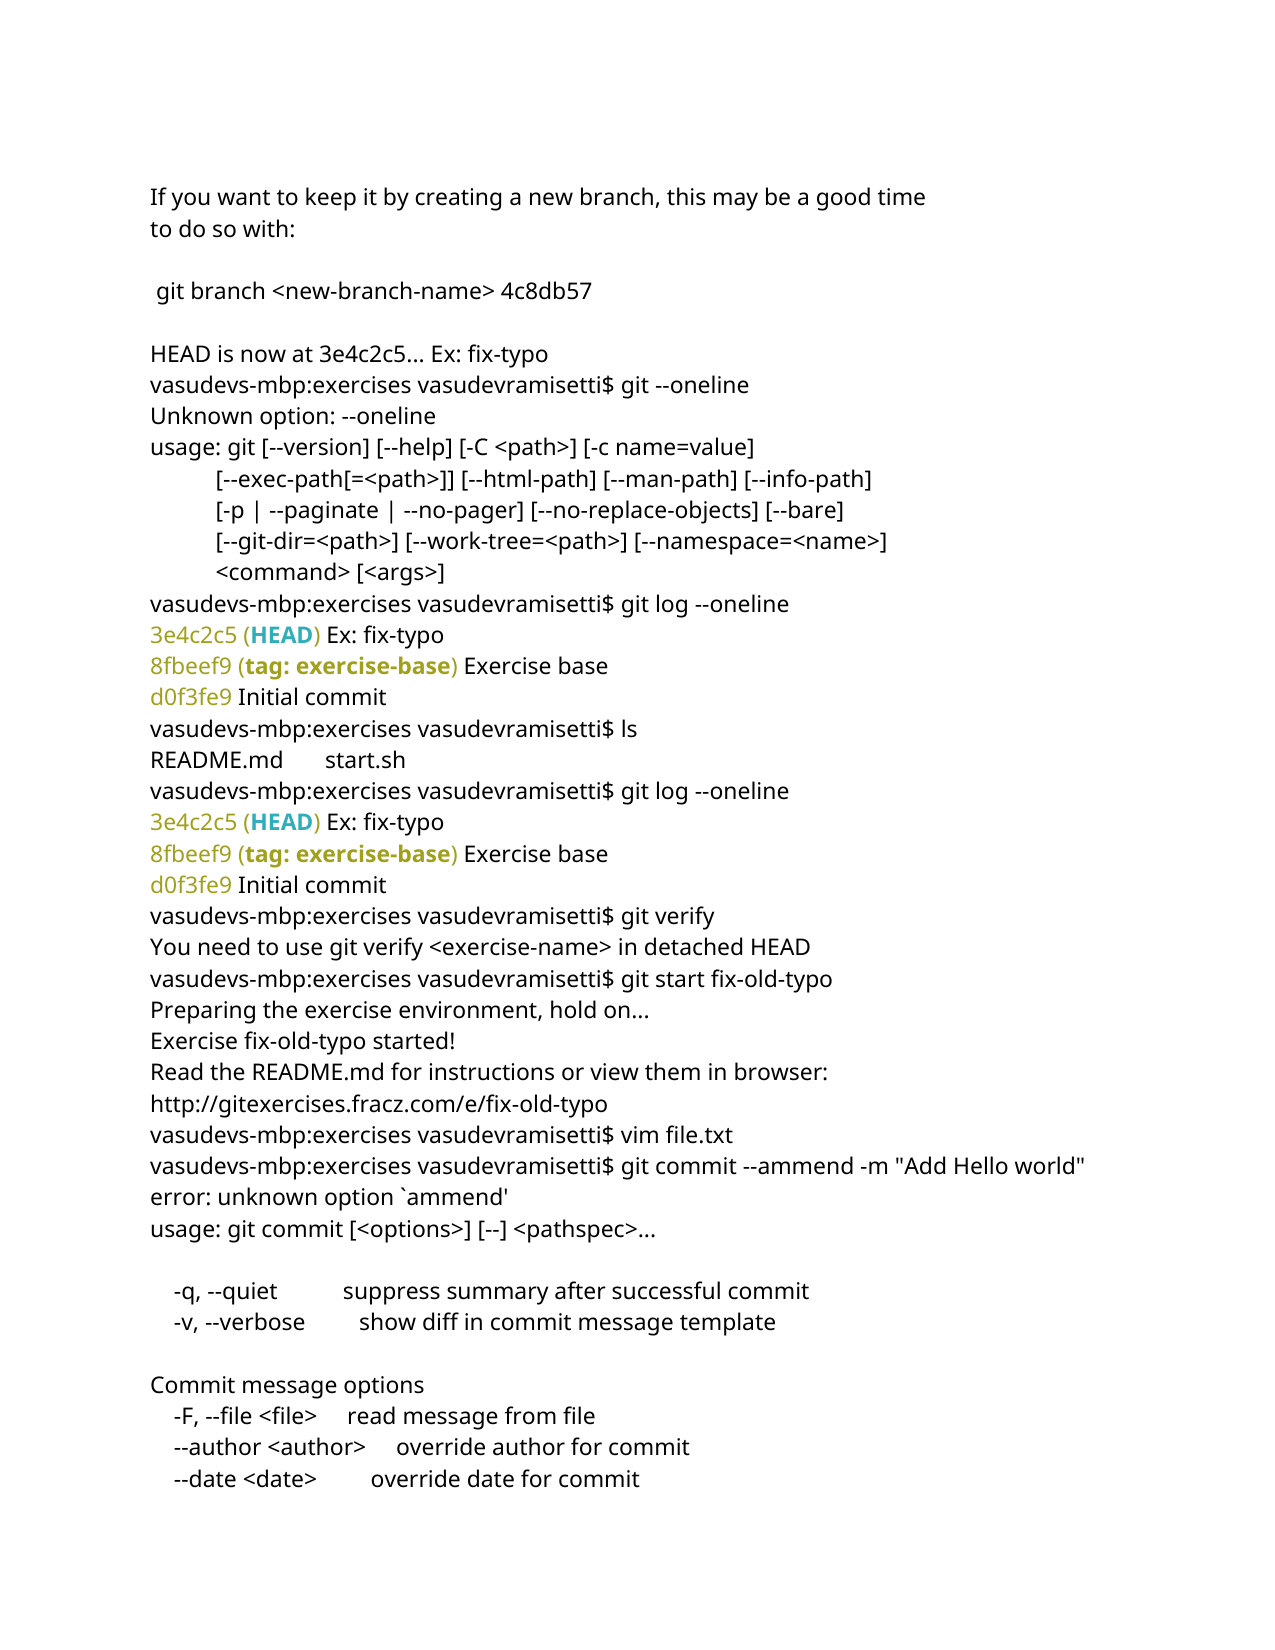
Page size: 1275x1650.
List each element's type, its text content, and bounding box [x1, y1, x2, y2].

text 3e4c2c5 (HEAD) Ex: fix-typo [150, 806, 1125, 837]
text git branch <new-branch-name> 4c8db57 [150, 275, 1125, 306]
text --date <date> override date for commit [150, 1462, 1125, 1494]
text vasudevs-mbp:exercises vasudevramisetti$ git start fix-old-typo [150, 962, 1125, 994]
text 8fbeef9 (tag: exercise-base) Exercise base [150, 837, 1125, 869]
text [--git-dir=<path>] [--work-tree=<path>] [--namespace=<name>] [150, 525, 1125, 556]
text Read the README.md for instructions or view them in browser: [150, 1056, 1125, 1087]
text usage: git commit [<options>] [--] <pathspec>... [150, 1212, 1125, 1244]
text vasudevs-mbp:exercises vasudevramisetti$ ls [150, 712, 1125, 744]
text vasudevs-mbp:exercises vasudevramisetti$ vim file.txt [150, 1119, 1125, 1150]
text vasudevs-mbp:exercises vasudevramisetti$ git commit --ammend -m "Add Hello world" [150, 1150, 1125, 1181]
text --author <author> override author for commit [150, 1431, 1125, 1462]
text Exercise fix-old-typo started! [150, 1025, 1125, 1056]
text <command> [<args>] [150, 556, 1125, 587]
text -v, --verbose show diff in commit message template [150, 1306, 1125, 1337]
text vasudevs-mbp:exercises vasudevramisetti$ git log --oneline [150, 587, 1125, 619]
text vasudevs-mbp:exercises vasudevramisetti$ git log --oneline [150, 775, 1125, 806]
text Preparing the exercise environment, hold on... [150, 994, 1125, 1025]
text Commit message options [150, 1369, 1125, 1400]
text d0f3fe9 Initial commit [150, 869, 1125, 900]
text error: unknown option `ammend' [150, 1181, 1125, 1212]
text README.md start.sh [150, 744, 1125, 775]
text d0f3fe9 Initial commit [150, 681, 1125, 712]
text -F, --file <file> read message from file [150, 1400, 1125, 1431]
text You need to use git verify <exercise-name> in detached HEAD [150, 931, 1125, 962]
text [-p | --paginate | --no-pager] [--no-replace-objects] [--bare] [150, 494, 1125, 525]
text -q, --quiet suppress summary after successful commit [150, 1275, 1125, 1306]
text Unknown option: --oneline [150, 400, 1125, 431]
text [--exec-path[=<path>]] [--html-path] [--man-path] [--info-path] [150, 462, 1125, 494]
text vasudevs-mbp:exercises vasudevramisetti$ git --oneline [150, 369, 1125, 400]
text usage: git [--version] [--help] [-C <path>] [-c name=value] [150, 431, 1125, 462]
text 3e4c2c5 (HEAD) Ex: fix-typo [150, 619, 1125, 650]
text http://gitexercises.fracz.com/e/fix-old-typo [150, 1087, 1125, 1119]
text HEAD is now at 3e4c2c5... Ex: fix-typo [150, 337, 1125, 369]
text vasudevs-mbp:exercises vasudevramisetti$ git verify [150, 900, 1125, 931]
text If you want to keep it by creating a new branch, this may be a good time [150, 181, 1125, 212]
text to do so with: [150, 212, 1125, 244]
text 8fbeef9 (tag: exercise-base) Exercise base [150, 650, 1125, 681]
